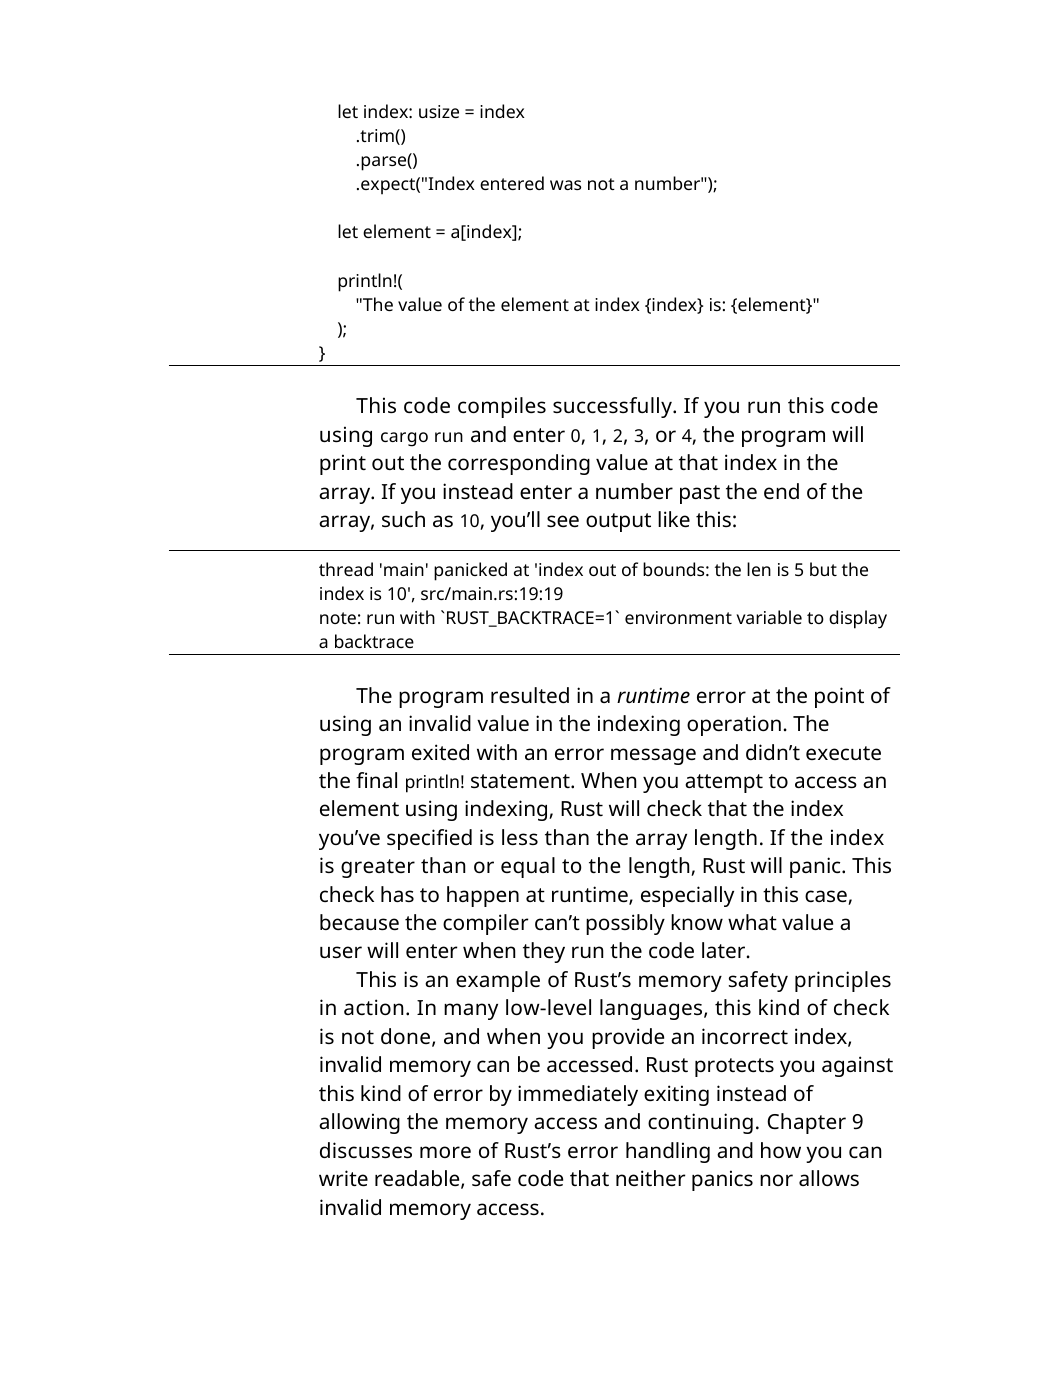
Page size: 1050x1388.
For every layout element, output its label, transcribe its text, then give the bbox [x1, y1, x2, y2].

text .expect("Index entered was not a number"); [319, 172, 900, 196]
text } [319, 341, 900, 365]
text "The value of the element at index {index} is: {element}" [319, 292, 900, 317]
text .parse() [319, 147, 900, 172]
text .trim() [319, 123, 900, 147]
text thread 'main' panicked at 'index out of bounds: the len is 5 but the index is 10', src/main.rs:19:19 [319, 557, 900, 606]
text ); [319, 317, 900, 341]
text This is an example of Rust’s memory safety principles in action. In many low-level languages, this kind of check is not done, and when you provide an incorrect index, invalid memory can be accessed. Rust protects you against this kind of error by immediately exiting instead of allowing the memory access and continuing. Chapter 9 discusses more of Rust’s error handling and how you can write readable, safe code that neither panics nor allows invalid memory access. [319, 965, 900, 1221]
text println!( [319, 268, 900, 292]
text The program resulted in a runtime error at the point of using an invalid value in the indexing operation. The program exited with an error message and didn’t execute the final println! statement. When you attempt to access an element using indexing, Rust will check that the index you’ve specified is less than the array length. If the index is greater than or equal to the length, Rust will panic. This check has to happen at runtime, especially in this case, because the compiler can’t possibly know what value a user will enter when they run the code later. [319, 681, 900, 965]
text This code compiles successfully. If you run this code using cargo run and enter 0, 1, 2, 3, or 4, the program will print out the corresponding value at that index in the array. If you instead enter a number past the end of the array, such as 10, you’ll see output like this: [319, 392, 900, 534]
text let element = a[index]; [319, 220, 900, 244]
text let index: usize = index [319, 99, 900, 123]
text note: run with `RUST_BACKTRACE=1` environment variable to display a backtrace [319, 606, 900, 654]
